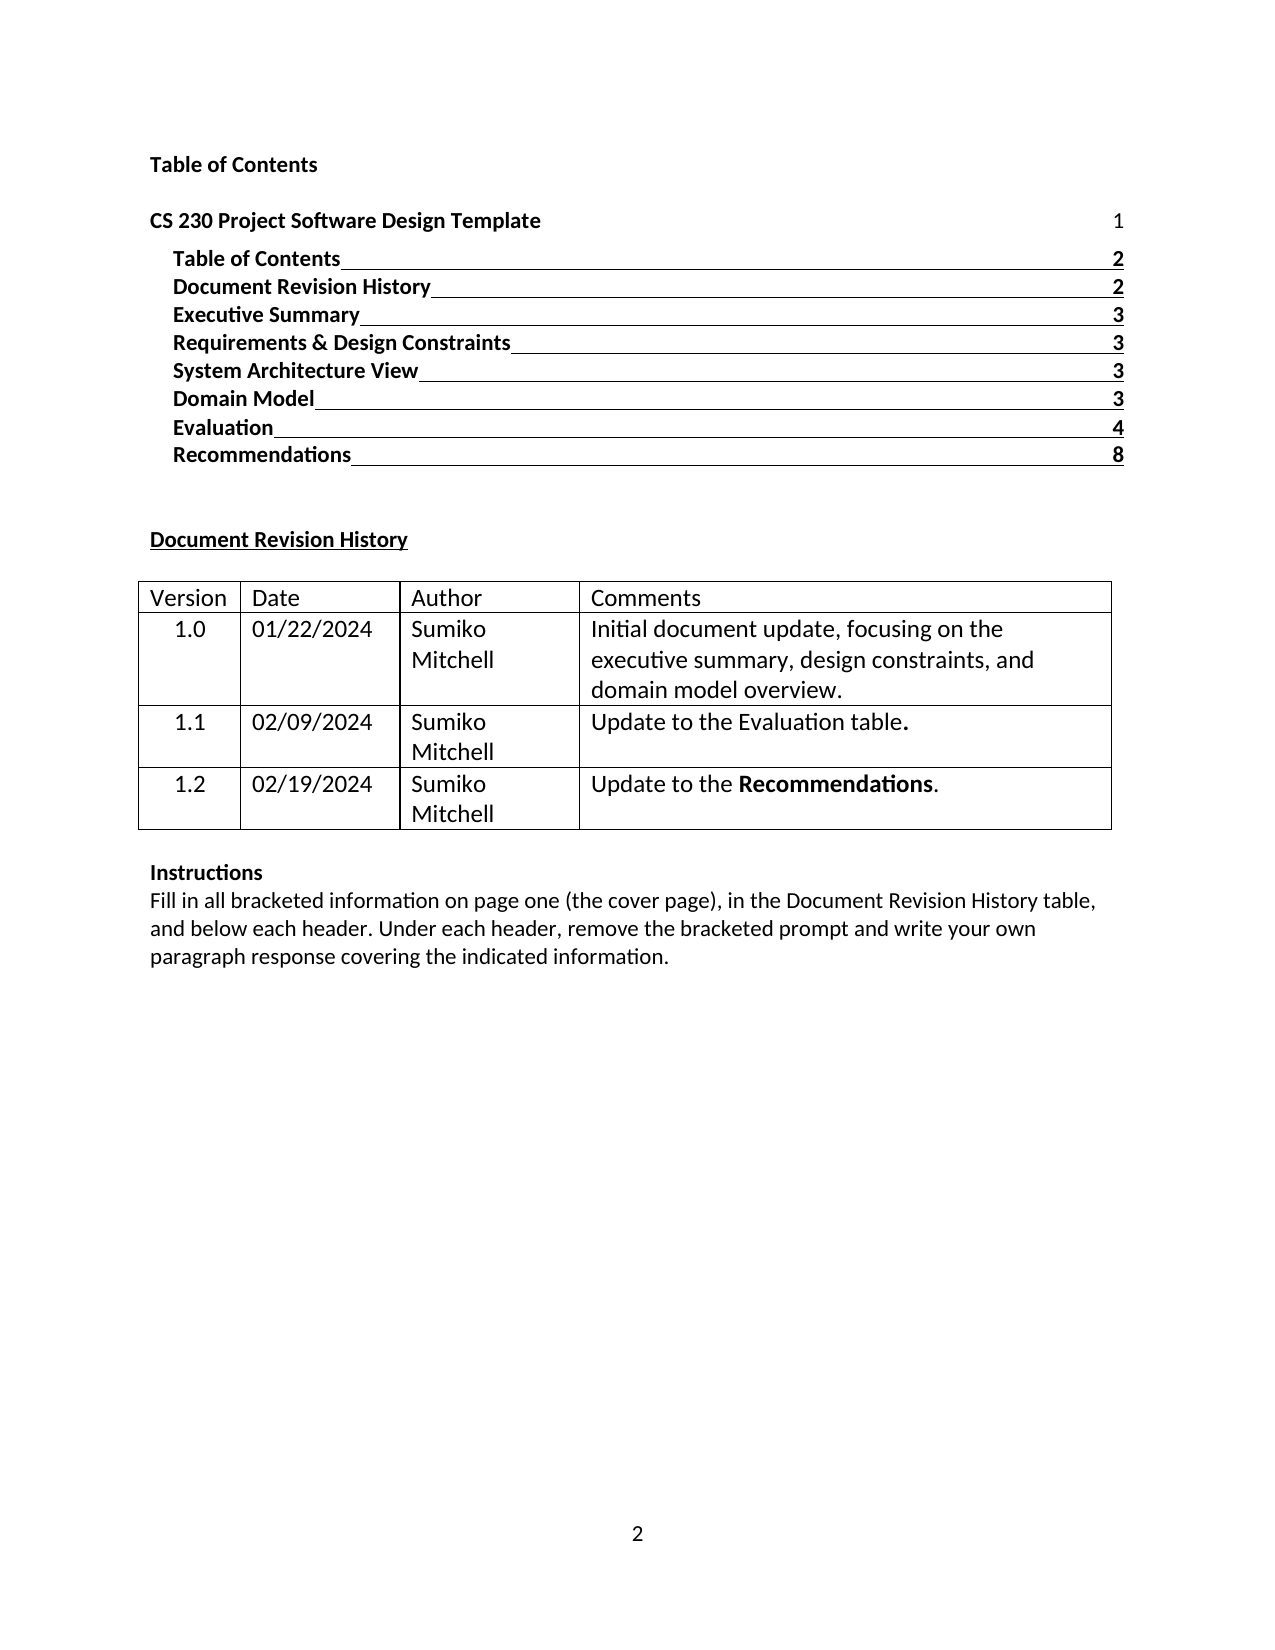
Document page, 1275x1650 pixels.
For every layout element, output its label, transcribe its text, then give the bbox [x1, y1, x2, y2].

subtitle Document Revision History [150, 525, 1125, 553]
table_cell 02/19/2024 [241, 768, 399, 829]
table_cell 01/22/2024 [241, 613, 399, 705]
table_cell Update to the Recommendations. [580, 768, 1111, 829]
table_cell 02/09/2024 [241, 706, 399, 767]
table_header Version [139, 582, 240, 612]
table_cell 1.2 [139, 768, 240, 829]
text Instructions [150, 858, 1125, 886]
table_cell Initial document update, focusing on the executive summary, design constraints, and domain model overview. [580, 613, 1111, 705]
subtitle Table of Contents [150, 150, 1125, 178]
text Fill in all bracketed information on page one (the cover page), in the Document Revision History table, and below each header. Under each header, remove the bracketed prompt and write your own paragraph response covering the indicated information. [150, 886, 1125, 970]
table_header Date [241, 582, 399, 612]
table_cell Update to the Evaluation table. [580, 706, 1111, 767]
table_cell Sumiko Mitchell [401, 768, 579, 829]
table_cell Sumiko Mitchell [401, 613, 579, 705]
table_header Comments [580, 582, 1111, 612]
table_header Author [401, 582, 579, 612]
table_cell 1.0 [139, 613, 240, 705]
table_cell 1.1 [139, 706, 240, 767]
table_cell Sumiko Mitchell [401, 706, 579, 767]
